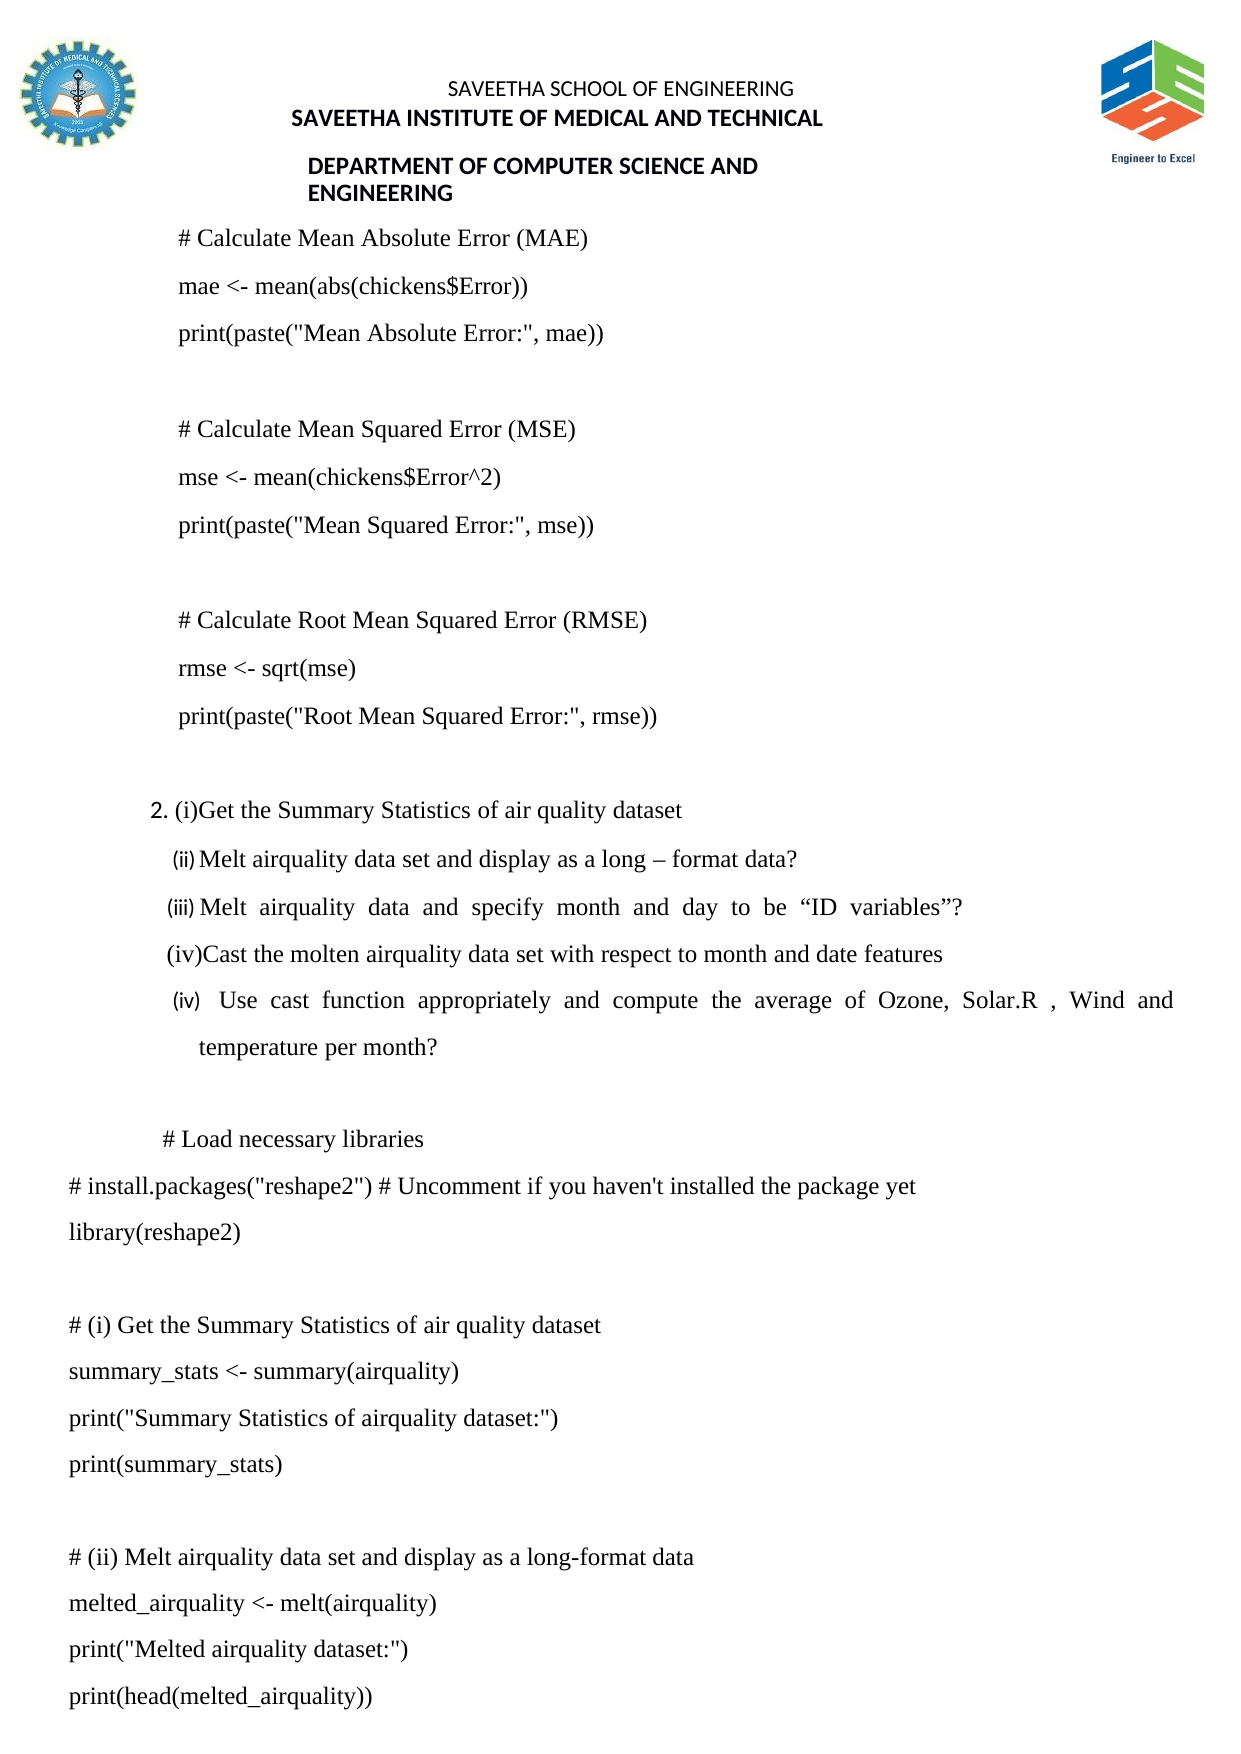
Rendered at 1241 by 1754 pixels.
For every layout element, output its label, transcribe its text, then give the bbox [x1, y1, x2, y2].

list Use cast function appropriately and compute the average of Ozone, Solar.R , Wind and temperature per month? [172, 985, 1173, 1061]
text # install.packages("reshape2") # Uncomment if you haven't installed the package yet [69, 1171, 1173, 1200]
text # (i) Get the Summary Statistics of air quality dataset [69, 1310, 1173, 1339]
text melted_airquality <- melt(airquality) [69, 1588, 1173, 1617]
text summary_stats <- summary(airquality) [69, 1356, 1173, 1385]
list Melt airquality data set and display as a long – format data? [172, 844, 1173, 873]
text # Calculate Mean Squared Error (MSE) [178, 414, 1173, 443]
text # Load necessary libraries [69, 1124, 1173, 1153]
text print("Melted airquality dataset:") [69, 1634, 1173, 1663]
text mae <- mean(abs(chickens$Error)) [178, 271, 1173, 299]
text # (ii) Melt airquality data set and display as a long-format data [69, 1542, 1173, 1571]
text mse <- mean(chickens$Error^2) [178, 462, 1173, 491]
text # Calculate Mean Absolute Error (MAE) [178, 223, 1173, 252]
text print(paste("Mean Absolute Error:", mae)) [178, 318, 1173, 347]
text print("Summary Statistics of airquality dataset:") [69, 1403, 1173, 1431]
picture [1101, 40, 1205, 164]
picture [16, 37, 139, 151]
text rmse <- sqrt(mse) [178, 653, 1173, 682]
text print(paste("Root Mean Squared Error:", rmse)) [178, 701, 1173, 730]
text print(head(melted_airquality)) [69, 1681, 1173, 1709]
text print(paste("Mean Squared Error:", mse)) [178, 510, 1173, 538]
list Melt airquality data and specify month and day to be “ID variables”? (iv)Cast the molten airquality data set with respect to month and date features [166, 892, 963, 968]
text library(reshape2) [69, 1217, 1173, 1246]
text print(summary_stats) [69, 1449, 1173, 1478]
list (i)Get the Summary Statistics of air quality dataset [150, 794, 1173, 825]
text # Calculate Root Mean Squared Error (RMSE) [178, 605, 1173, 634]
